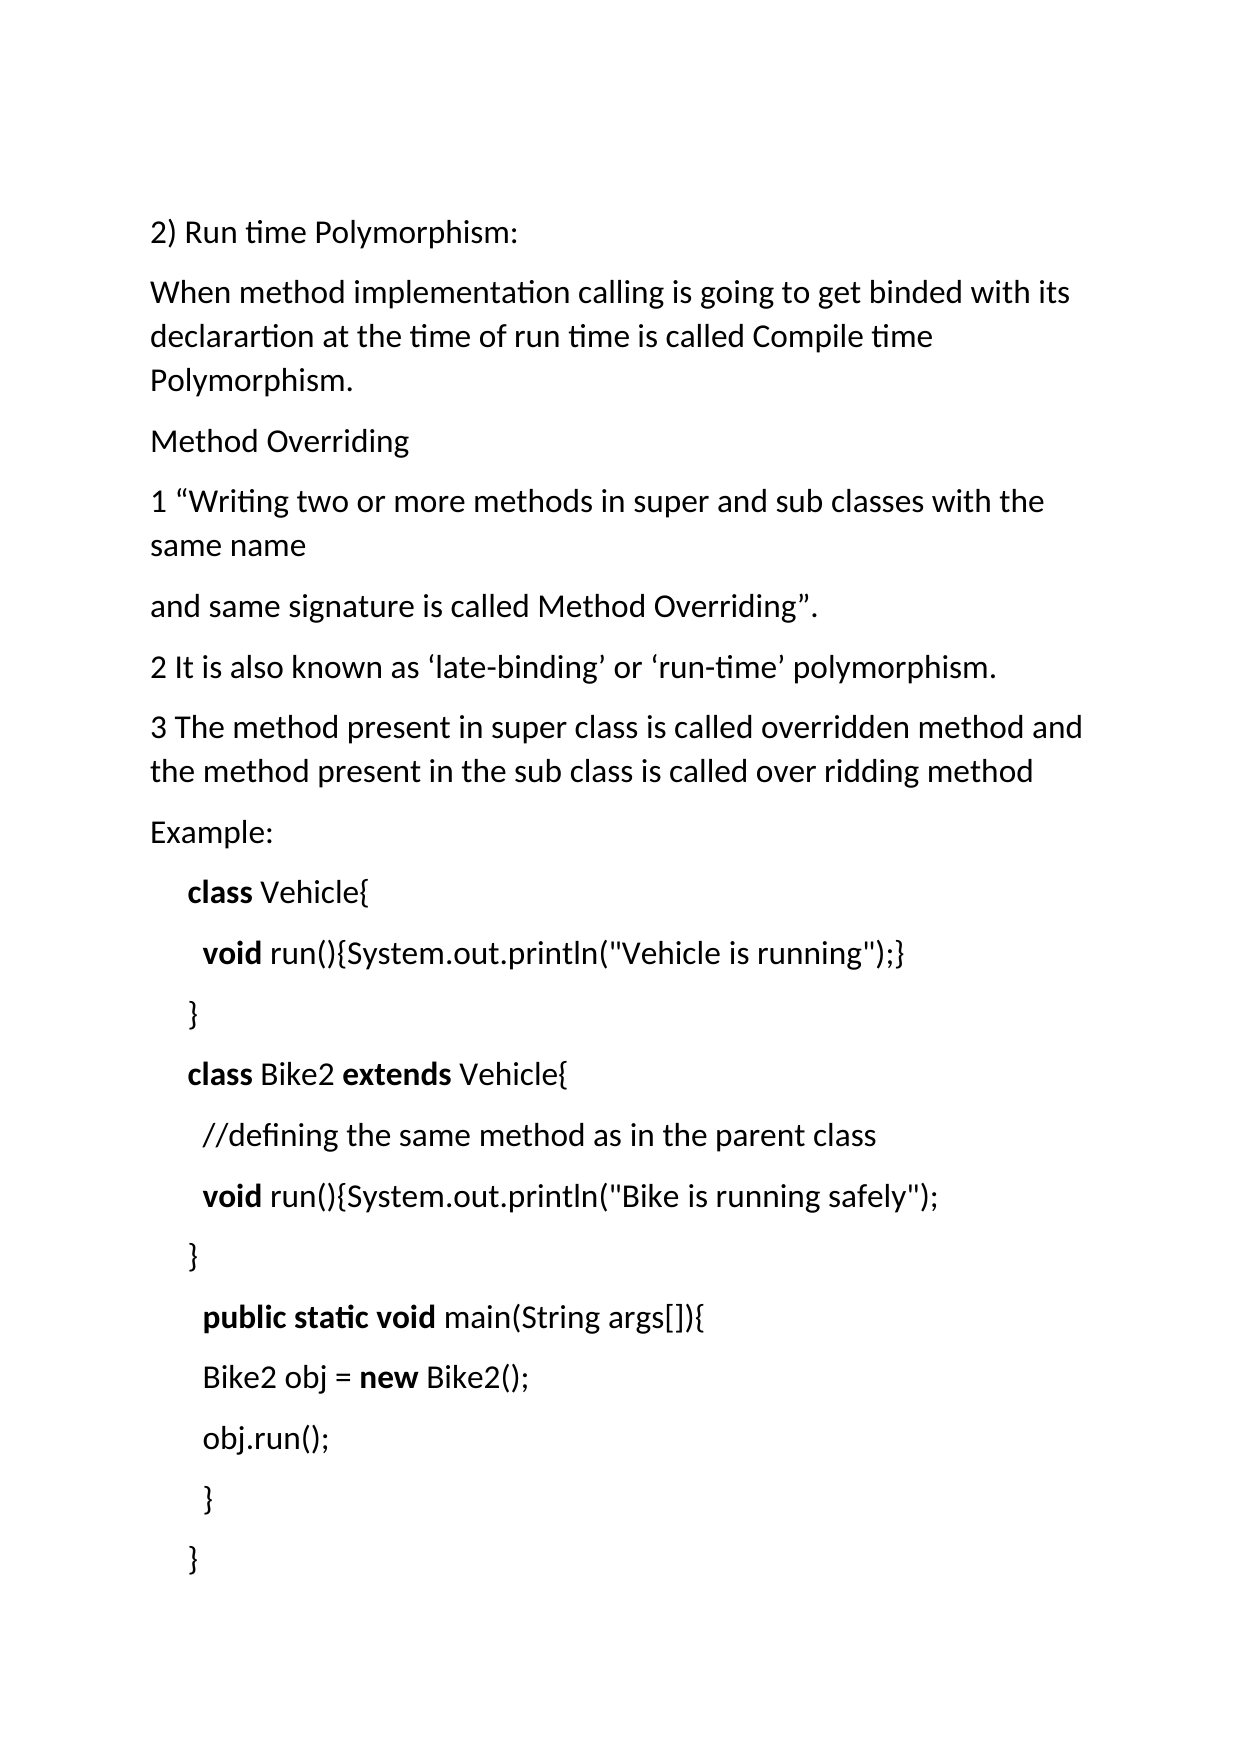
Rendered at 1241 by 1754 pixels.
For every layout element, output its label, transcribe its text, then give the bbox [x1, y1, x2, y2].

text void run(){System.out.println("Vehicle is running");} [187, 932, 1090, 973]
text Bike2 obj = new Bike2(); [187, 1356, 1090, 1397]
text void run(){System.out.println("Bike is running safely"); [187, 1174, 1090, 1215]
text Example: [150, 811, 1090, 852]
text obj.run(); [187, 1417, 1090, 1458]
text 2) Run time Polymorphism: [150, 211, 1090, 251]
text When method implementation calling is going to get binded with its declarartion at the time of run time is called Compile time Polymorphism. [150, 271, 1090, 400]
text class Bike2 extends Vehicle{ [187, 1053, 1090, 1094]
text public static void main(String args[]){ [187, 1296, 1090, 1337]
text 1 “Writing two or more methods in super and sub classes with the same name [150, 480, 1090, 565]
text Method Overriding [150, 420, 1090, 461]
text 2 It is also known as ‘late-binding’ or ‘run-time’ polymorphism. [150, 646, 1090, 686]
text } [187, 1538, 1090, 1579]
text } [187, 1235, 1090, 1276]
text } [187, 1478, 1090, 1518]
text } [187, 993, 1090, 1033]
text 3 The method present in super class is called overridden method and the method present in the sub class is called over ridding method [150, 706, 1090, 791]
text //defining the same method as in the parent class [187, 1114, 1090, 1155]
text and same signature is called Method Overriding”. [150, 585, 1090, 626]
text class Vehicle{ [187, 871, 1090, 912]
